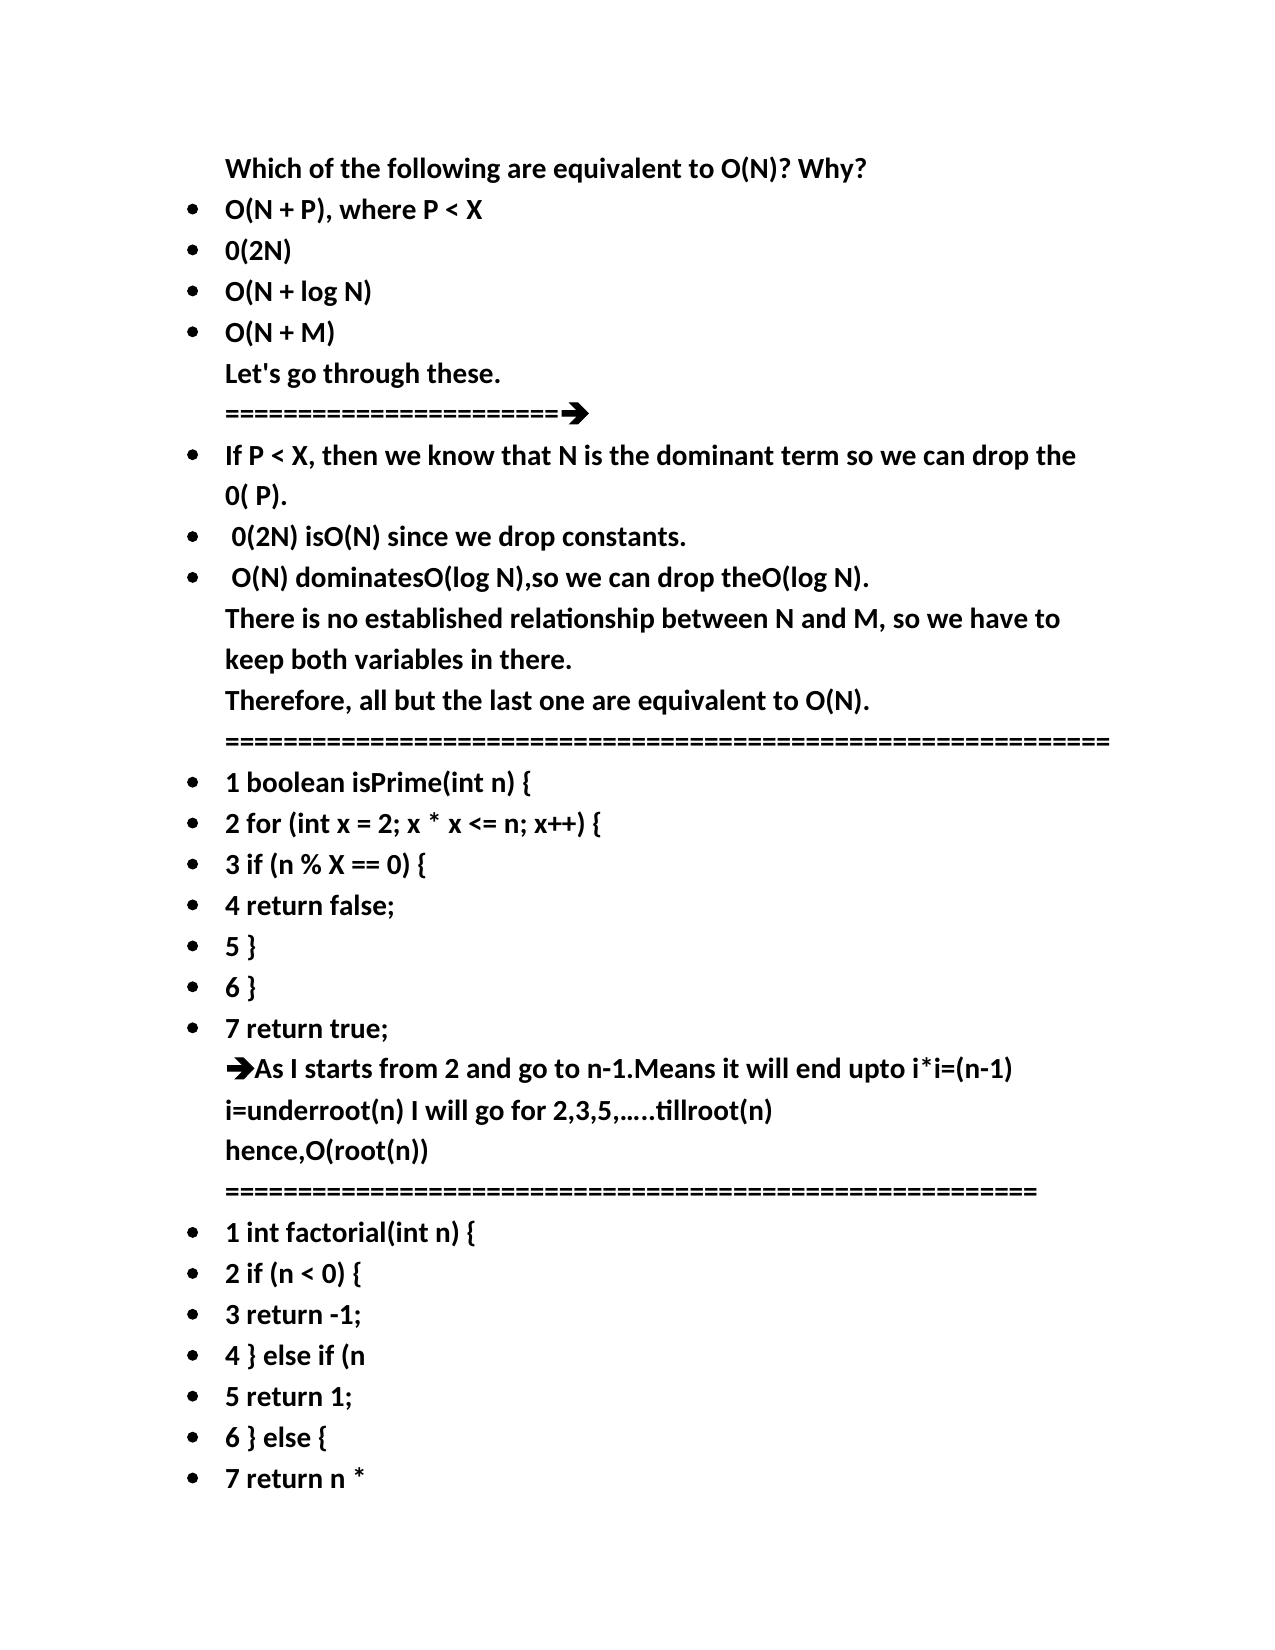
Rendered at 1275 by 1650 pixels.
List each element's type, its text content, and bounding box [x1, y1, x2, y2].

list 2 if (n < 0) { [187, 1255, 1125, 1291]
list 4 } else if (n [187, 1337, 1125, 1373]
list 4 return false; [187, 887, 1125, 922]
list 2 for (int x = 2; x * x <= n; x++) { [187, 805, 1125, 841]
list ======================================================== [225, 1173, 1125, 1209]
list 7 return n * [187, 1460, 1125, 1496]
list i=underroot(n) I will go for 2,3,5,…..tillroot(n) [225, 1092, 1125, 1127]
list 6 } [187, 969, 1125, 1004]
list Therefore, all but the last one are equivalent to O(N). [225, 682, 1125, 718]
list Let's go through these. [225, 355, 1125, 390]
list 5 return 1; [187, 1378, 1125, 1414]
list 0(2N) [187, 232, 1125, 267]
list ======================= [225, 396, 1125, 431]
list O(N + M) [187, 314, 1125, 349]
list O(N) dominatesO(log N),so we can drop theO(log N). [187, 559, 1125, 595]
list 0(2N) isO(N) since we drop constants. [187, 518, 1125, 554]
list hence,O(root(n)) [225, 1132, 1125, 1168]
list As I starts from 2 and go to n-1.Means it will end upto i*i=(n-1) [225, 1051, 1125, 1086]
list 6 } else { [187, 1419, 1125, 1455]
list 7 return true; [187, 1010, 1125, 1045]
list 5 } [187, 928, 1125, 963]
list There is no established relationship between N and M, so we have to keep both variables in there. [225, 600, 1125, 677]
list 3 return -1; [187, 1296, 1125, 1332]
list O(N + log N) [187, 273, 1125, 308]
list 1 boolean isPrime(int n) { [187, 764, 1125, 800]
list ============================================================= [225, 723, 1125, 759]
list If P < X, then we know that N is the dominant term so we can drop the 0( P). [187, 437, 1125, 513]
list O(N + P), where P < X [187, 191, 1125, 227]
list 3 if (n % X == 0) { [187, 846, 1125, 882]
list 1 int factorial(int n) { [187, 1214, 1125, 1250]
list Which of the following are equivalent to O(N)? Why? [225, 150, 1125, 186]
